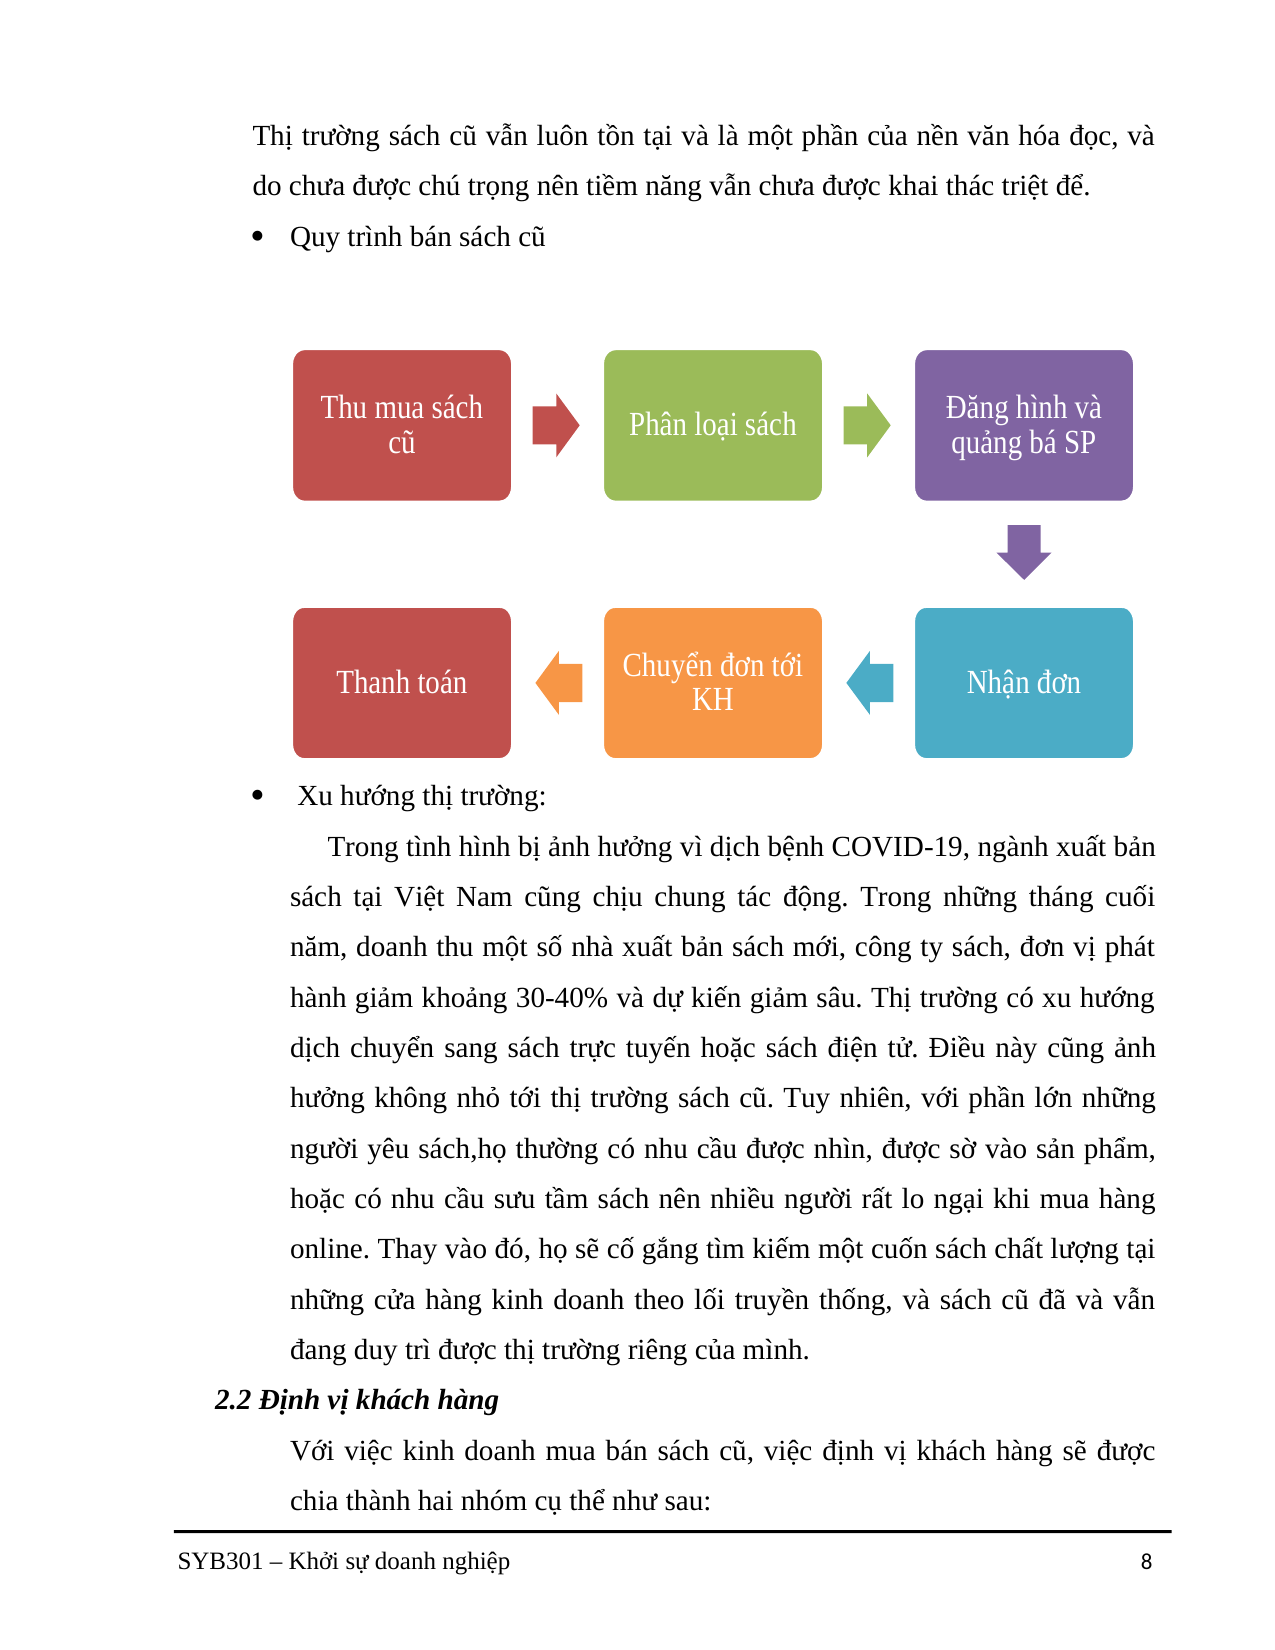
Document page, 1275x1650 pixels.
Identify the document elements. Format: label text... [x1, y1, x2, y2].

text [252, 118, 1157, 202]
list Xu hướng thị trường: [252, 778, 1157, 812]
list Quy trình bán sách cũ [252, 219, 1157, 252]
subtitle 2.2 Định vị khách hàng [177, 1382, 1157, 1416]
list Trong tình hình bị ảnh hưởng vì dịch bệnh COVID-19, ngành xuất bản sách tại Việt Nam cũng chịu chung tác động. Trong những tháng cuối năm, doanh thu một số nhà xuất bản sách mới, công ty sách, đơn vị phát hành giảm khoảng 30-40% và dự kiến giảm sâu. Thị trường có xu hướng dịch chuyển sang sách trực tuyến hoặc sách điện tử. Điều này cũng ảnh hưởng không nhỏ tới thị trường sách cũ. Tuy nhiên, với phần lớn những người yêu sách,họ thường có nhu cầu được nhìn, được sờ vào sản phẩm, hoặc có nhu cầu sưu tầm sách nên nhiều người rất lo ngại khi mua hàng online. Thay vào đó, họ sẽ cố gắng tìm kiếm một cuốn sách chất lượng tại những cửa hàng kinh doanh theo lối truyền thống, và sách cũ đã và vẫn đang duy trì được thị trường riêng của mình. [290, 829, 1157, 1366]
text Với việc kinh doanh mua bán sách cũ, việc định vị khách hàng sẽ được chia thành hai nhóm cụ thể như sau: [290, 1433, 1157, 1517]
